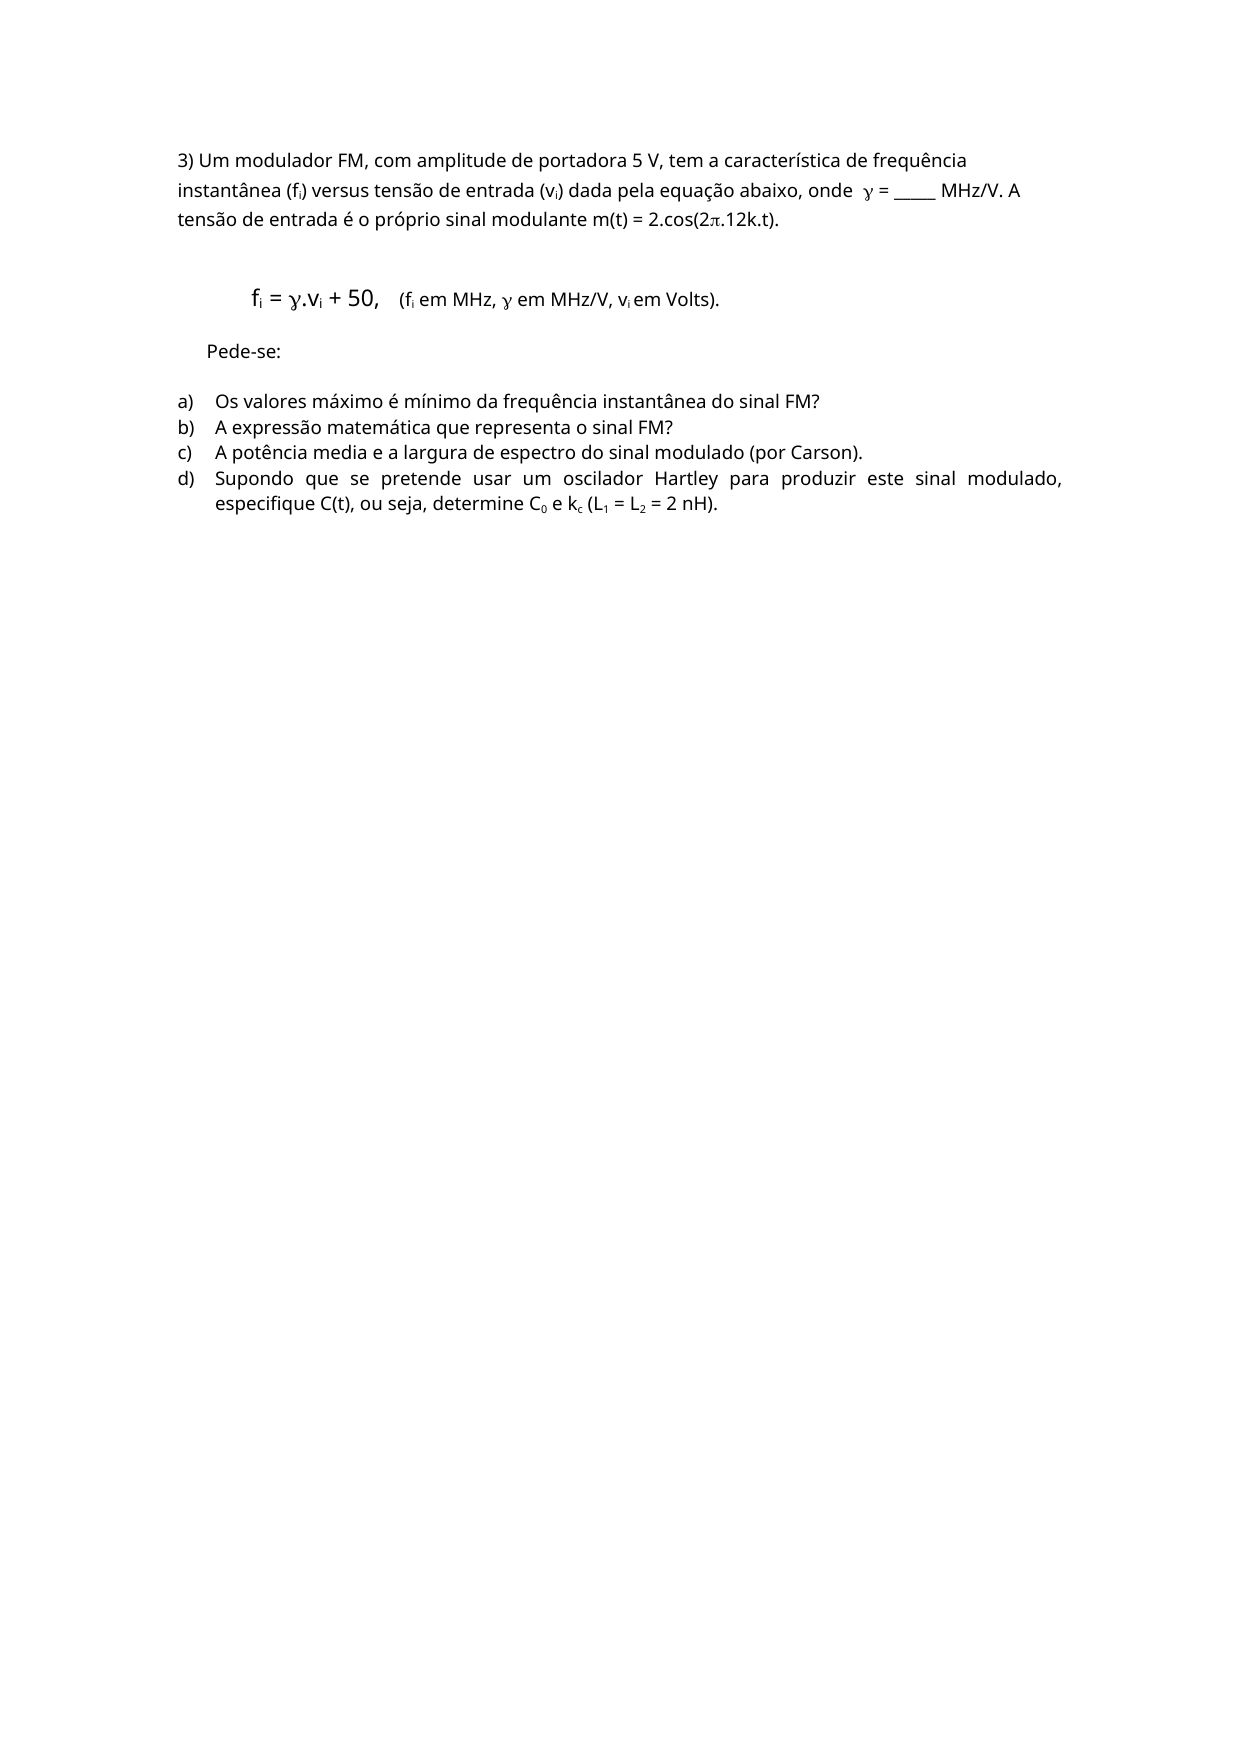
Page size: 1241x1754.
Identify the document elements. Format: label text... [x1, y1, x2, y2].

text 3) Um modulador FM, com amplitude de portadora 5 V, tem a característica de frequência instantânea (fi) versus tensão de entrada (vi) dada pela equação abaixo, onde = _____ MHz/V. A tensão de entrada é o próprio sinal modulante m(t) = 2.cos(2.12k.t). [177, 148, 1063, 232]
list Supondo que se pretende usar um oscilador Hartley para produzir este sinal modulado, especifique C(t), ou seja, determine C0 e kc (L1 = L2 = 2 nH). [177, 465, 1063, 516]
list Os valores máximo é mínimo da frequência instantânea do sinal FM? [177, 389, 1063, 414]
list A expressão matemática que representa o sinal FM? [177, 414, 1063, 440]
text fi = .vi + 50, (fi em MHz, em MHz/V, vi em Volts). [177, 282, 1063, 313]
text Pede-se: [177, 338, 1063, 364]
list A potência media e a largura de espectro do sinal modulado (por Carson). [177, 440, 1063, 465]
